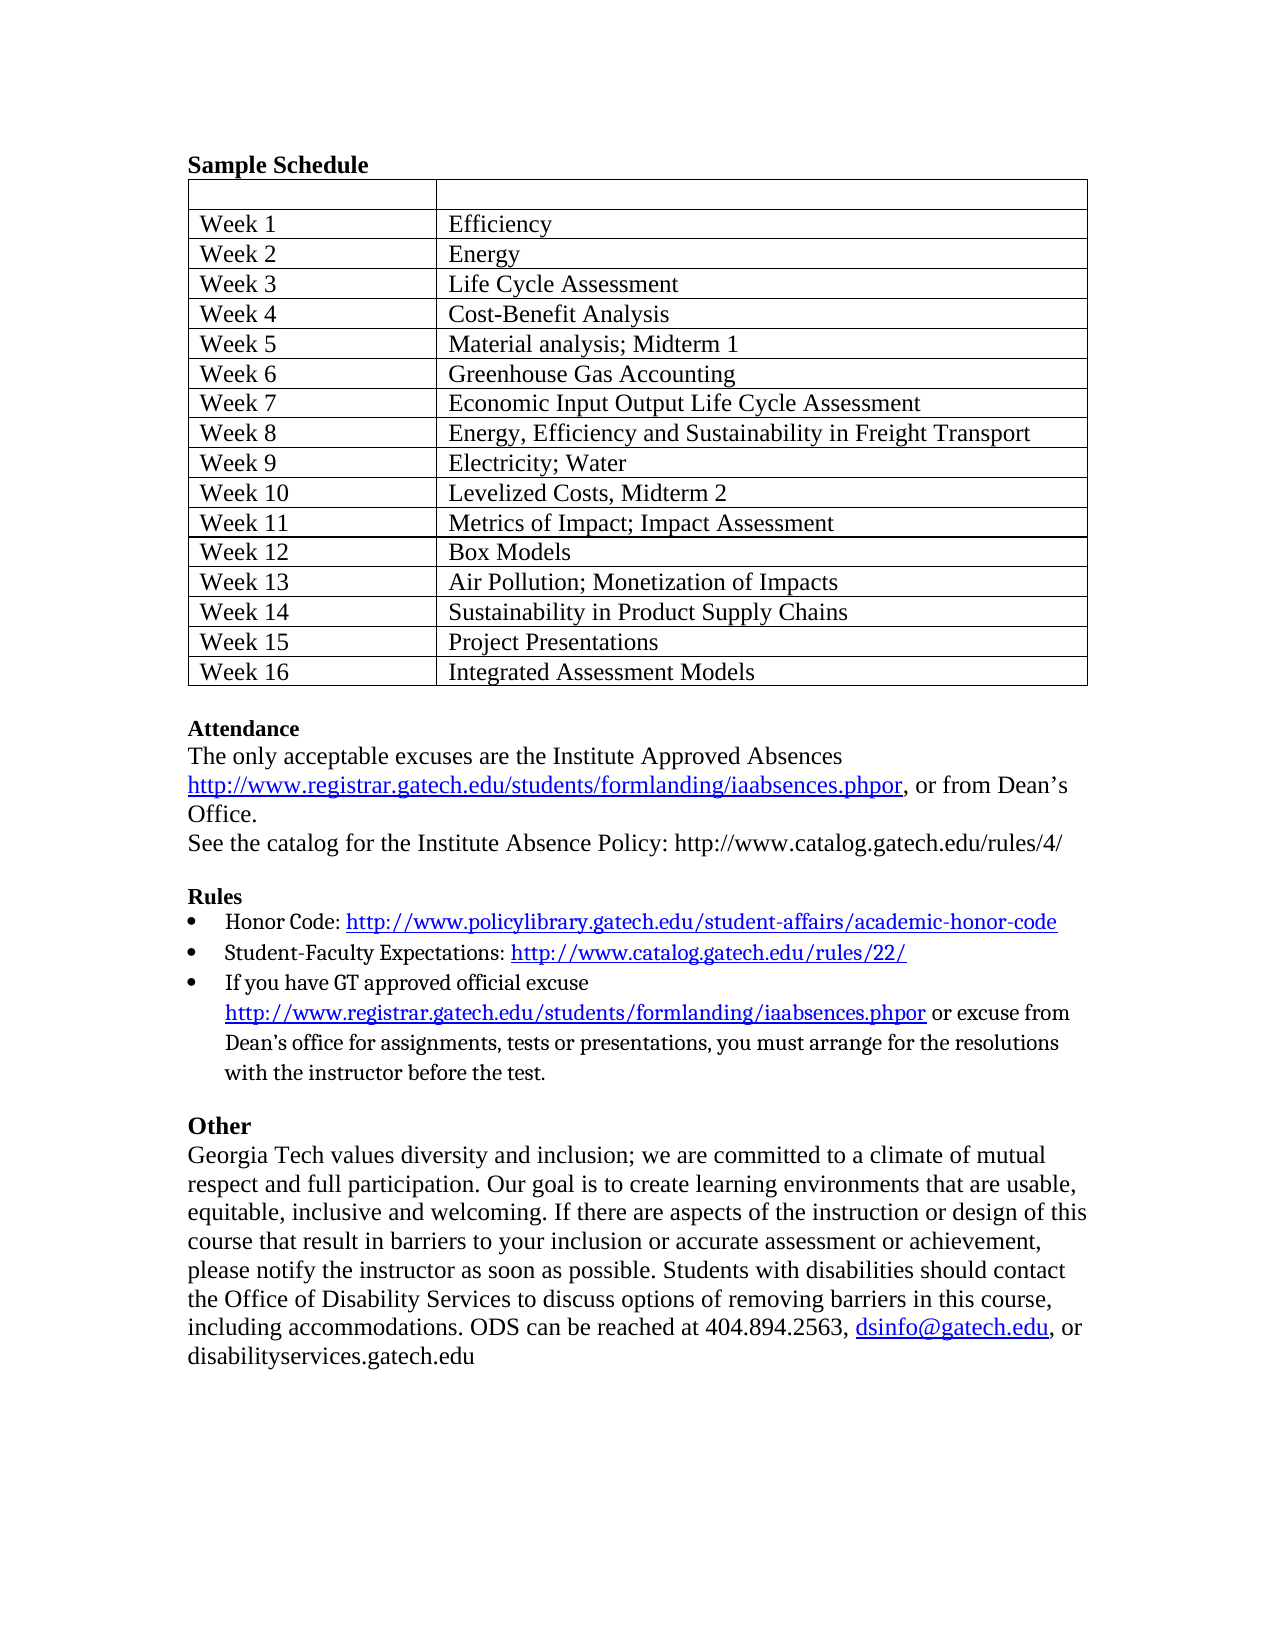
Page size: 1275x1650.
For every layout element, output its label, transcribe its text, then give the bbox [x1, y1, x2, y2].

text Other [187, 1111, 1087, 1140]
table_cell Week 12 [189, 538, 436, 566]
text The only acceptable excuses are the Institute Approved Absences http://www.registrar.gatech.edu/students/formlanding/iaabsences.phpor, or from Dean’s Office. [187, 741, 1087, 828]
table_cell Levelized Costs, Midterm 2 [437, 478, 1087, 507]
table_cell Electricity; Water [437, 448, 1087, 477]
table_cell Week 11 [189, 508, 436, 536]
table_cell Life Cycle Assessment [437, 269, 1087, 298]
table_cell Week 15 [189, 627, 436, 656]
text Sample Schedule [187, 150, 1087, 179]
table_cell Economic Input Output Life Cycle Assessment [437, 389, 1087, 417]
table_cell Week 10 [189, 478, 436, 507]
list Honor Code: http://www.policylibrary.gatech.edu/student-affairs/academic-honor-code [187, 909, 1087, 936]
table_cell Week 1 [189, 210, 436, 238]
table_cell Week 13 [189, 567, 436, 596]
table_cell Week 2 [189, 239, 436, 268]
table_cell Greenhouse Gas Accounting [437, 359, 1087, 387]
table_cell Week 7 [189, 389, 436, 417]
table_cell Week 6 [189, 359, 436, 387]
list Student-Faculty Expectations: http://www.catalog.gatech.edu/rules/22/ [187, 939, 1087, 966]
text See the catalog for the Institute Absence Policy: http://www.catalog.gatech.edu/rules/4/ [187, 828, 1087, 856]
table_cell Week 16 [189, 657, 436, 685]
text Rules [187, 883, 1087, 909]
table_cell Energy, Efficiency and Sustainability in Freight Transport [437, 418, 1087, 447]
text Georgia Tech values diversity and inclusion; we are committed to a climate of mutual respect and full participation. Our goal is to create learning environments that are usable, equitable, inclusive and welcoming. If there are aspects of the instruction or design of this course that result in barriers to your inclusion or accurate assessment or achievement, please notify the instructor as soon as possible. Students with disabilities should contact the Office of Disability Services to discuss options of removing barriers in this course, including accommodations. ODS can be reached at 404.894.2563, dsinfo@gatech.edu, or disabilityservices.gatech.edu [187, 1140, 1087, 1370]
table_cell Box Models [437, 538, 1087, 566]
table_cell Week 5 [189, 329, 436, 358]
text Attendance [187, 715, 1087, 741]
table_cell Air Pollution; Monetization of Impacts [437, 567, 1087, 596]
table_cell Sustainability in Product Supply Chains [437, 597, 1087, 626]
table_cell Efficiency [437, 210, 1087, 238]
table_cell Cost-Benefit Analysis [437, 299, 1087, 328]
table_cell Week 14 [189, 597, 436, 626]
table_cell Material analysis; Midterm 1 [437, 329, 1087, 358]
list If you have GT approved official excuse http://www.registrar.gatech.edu/students/formlanding/iaabsences.phpor or excuse from Dean’s office for assignments, tests or presentations, you must arrange for the resolutions with the instructor before the test. [187, 969, 1087, 1087]
table_header [189, 180, 436, 208]
table_cell Week 3 [189, 269, 436, 298]
table_cell Week 9 [189, 448, 436, 477]
table_cell Week 8 [189, 418, 436, 447]
table_cell Energy [437, 239, 1087, 268]
table_header [437, 180, 1087, 208]
table_cell Metrics of Impact; Impact Assessment [437, 508, 1087, 536]
table_cell Project Presentations [437, 627, 1087, 656]
table_cell Week 4 [189, 299, 436, 328]
table_cell Integrated Assessment Models [437, 657, 1087, 685]
